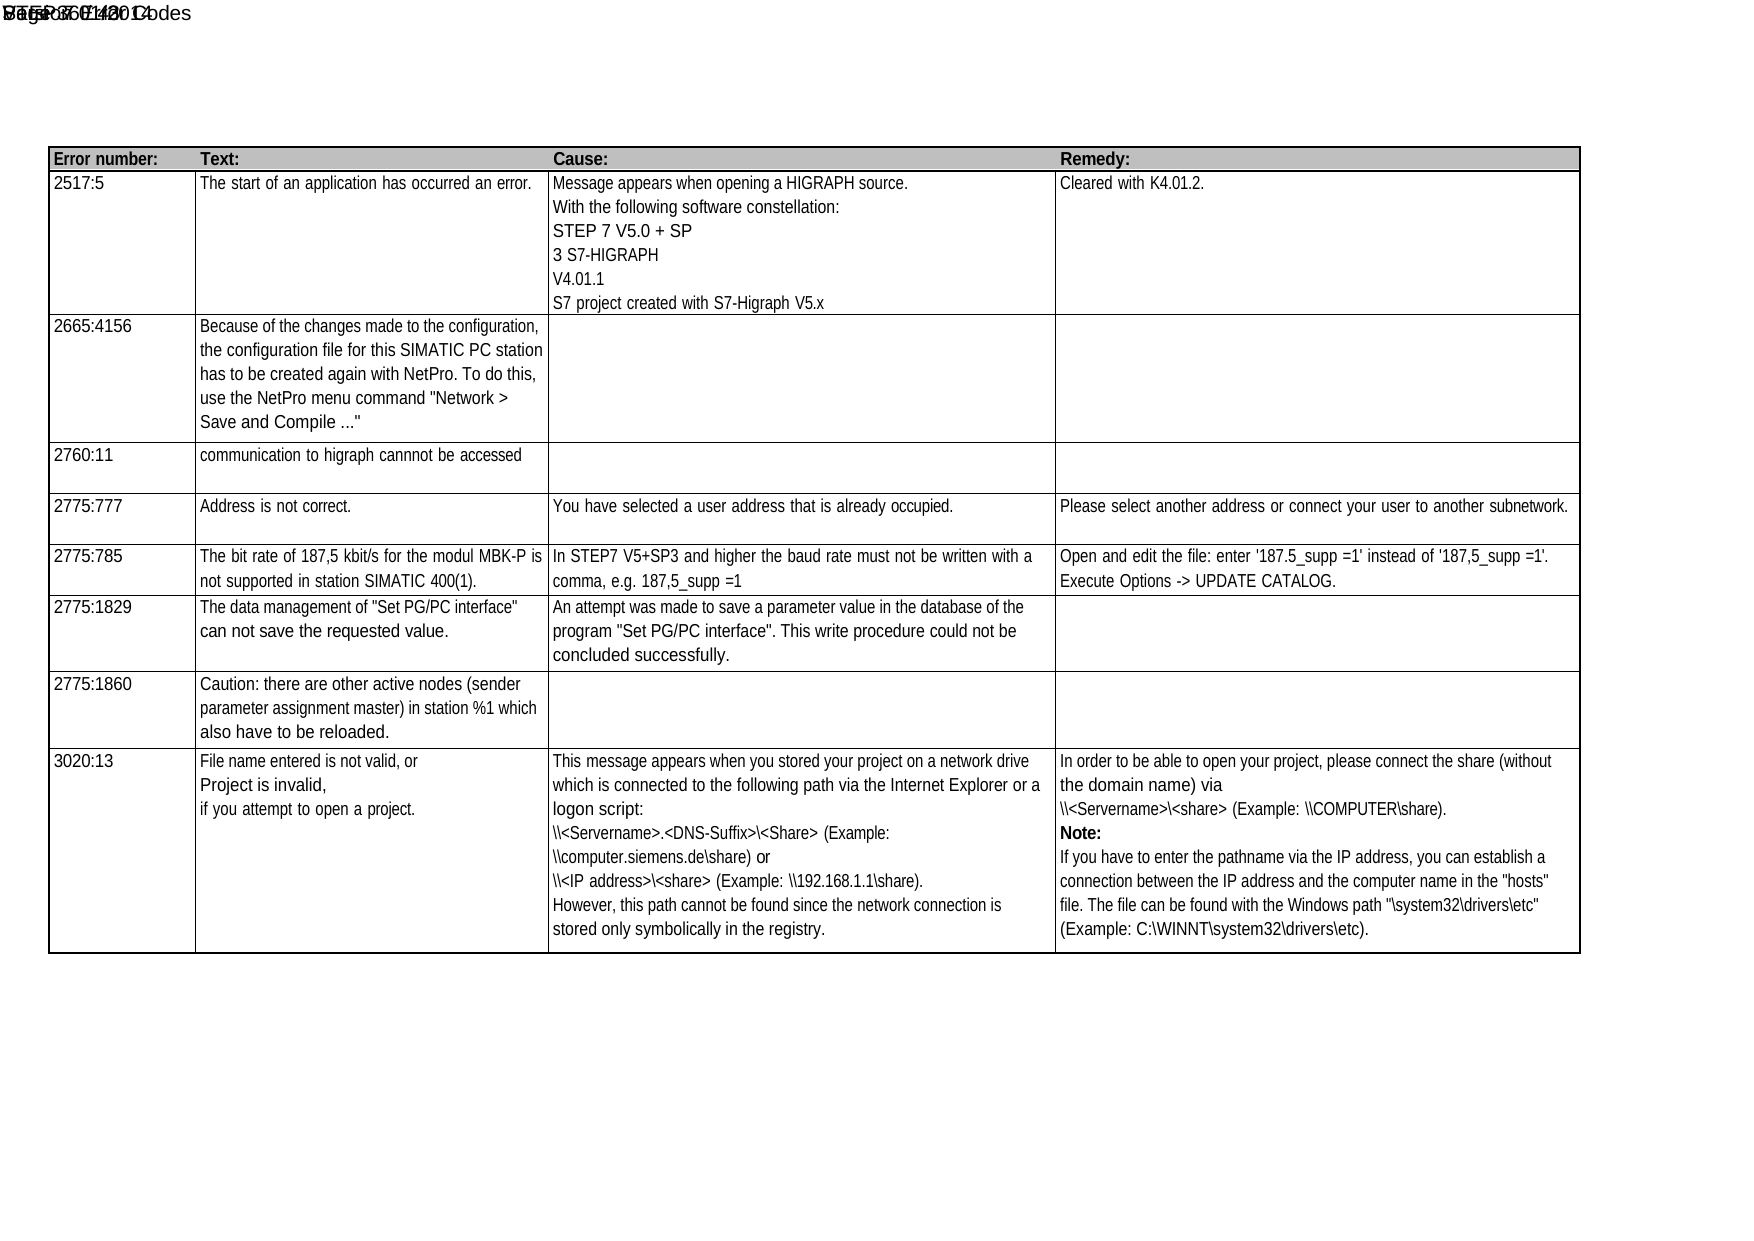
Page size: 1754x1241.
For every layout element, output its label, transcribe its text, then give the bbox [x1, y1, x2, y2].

table_cell [1056, 443, 1579, 493]
table_cell The start of an application has occurred an error. [196, 172, 548, 313]
table_cell 2775:785 [50, 545, 195, 594]
table_header Error number: [50, 148, 195, 169]
table_header Remedy: [1055, 148, 1579, 169]
table_cell The bit rate of 187,5 kbit/s for the modul MBK-P is not supported in station SIMATIC 400(1). [196, 545, 548, 594]
table_cell Caution: there are other active nodes (sender parameter assignment master) in station %1 which also have to be reloaded. [196, 672, 548, 748]
table_cell 2775:1860 [50, 672, 195, 748]
table_cell Address is not correct. [196, 494, 548, 543]
table_cell This message appears when you stored your project on a network drive which is connected to the following path via the Internet Explorer or a logon script: \\<Servername>.<DNS-Suffix>\<Share> (Example: \\computer.siemens.de\share) or \\<IP address>\<share> (Example: \\192.168.1.1\share). However, this path cannot be found since the network connection is stored only symbolically in the registry. [549, 749, 1055, 952]
table_cell Message appears when opening a HIGRAPH source. With the following software constellation: STEP 7 V5.0 + SP 3 S7-HIGRAPH V4.01.1 S7 project created with S7-Higraph V5.x [549, 172, 1055, 313]
table_cell [1056, 315, 1579, 442]
table_cell 2775:777 [50, 494, 195, 543]
table_cell [1056, 596, 1579, 671]
table_cell 2775:1829 [50, 596, 195, 671]
table_cell 3020:13 [50, 749, 195, 952]
table_cell The data management of "Set PG/PC interface" can not save the requested value. [196, 596, 548, 671]
table_cell Cleared with K4.01.2. [1056, 172, 1579, 313]
table_cell Open and edit the file: enter '187.5_supp =1' instead of '187,5_supp =1'. Execute Options -> UPDATE CATALOG. [1056, 545, 1579, 594]
table_cell 2517:5 [50, 172, 195, 313]
table_cell [1056, 672, 1579, 748]
table_cell [549, 315, 1055, 442]
table_cell You have selected a user address that is already occupied. [549, 494, 1055, 543]
table_cell [549, 443, 1055, 493]
table_cell In STEP7 V5+SP3 and higher the baud rate must not be written with a comma, e.g. 187,5_supp =1 [549, 545, 1055, 594]
table_cell An attempt was made to save a parameter value in the database of the program "Set PG/PC interface". This write procedure could not be concluded successfully. [549, 596, 1055, 671]
table_header Text: [195, 148, 548, 169]
table_cell Because of the changes made to the configuration, the configuration file for this SIMATIC PC station has to be created again with NetPro. To do this, use the NetPro menu command "Network > Save and Compile ..." [196, 315, 548, 442]
table_cell 2760:11 [50, 443, 195, 493]
table_cell Please select another address or connect your user to another subnetwork. [1056, 494, 1579, 543]
table_cell [549, 672, 1055, 748]
table_header Cause: [548, 148, 1055, 169]
table_cell In order to be able to open your project, please connect the share (without the domain name) via \\<Servername>\<share> (Example: \\COMPUTER\share). Note: If you have to enter the pathname via the IP address, you can establish a connection between the IP address and the computer name in the "hosts" file. The file can be found with the Windows path "\system32\drivers\etc" (Example: C:\WINNT\system32\drivers\etc). [1056, 749, 1579, 952]
table_cell File name entered is not valid, or Project is invalid, if you attempt to open a project. [196, 749, 548, 952]
table_cell communication to higraph cannnot be accessed [196, 443, 548, 493]
table_cell 2665:4156 [50, 315, 195, 442]
